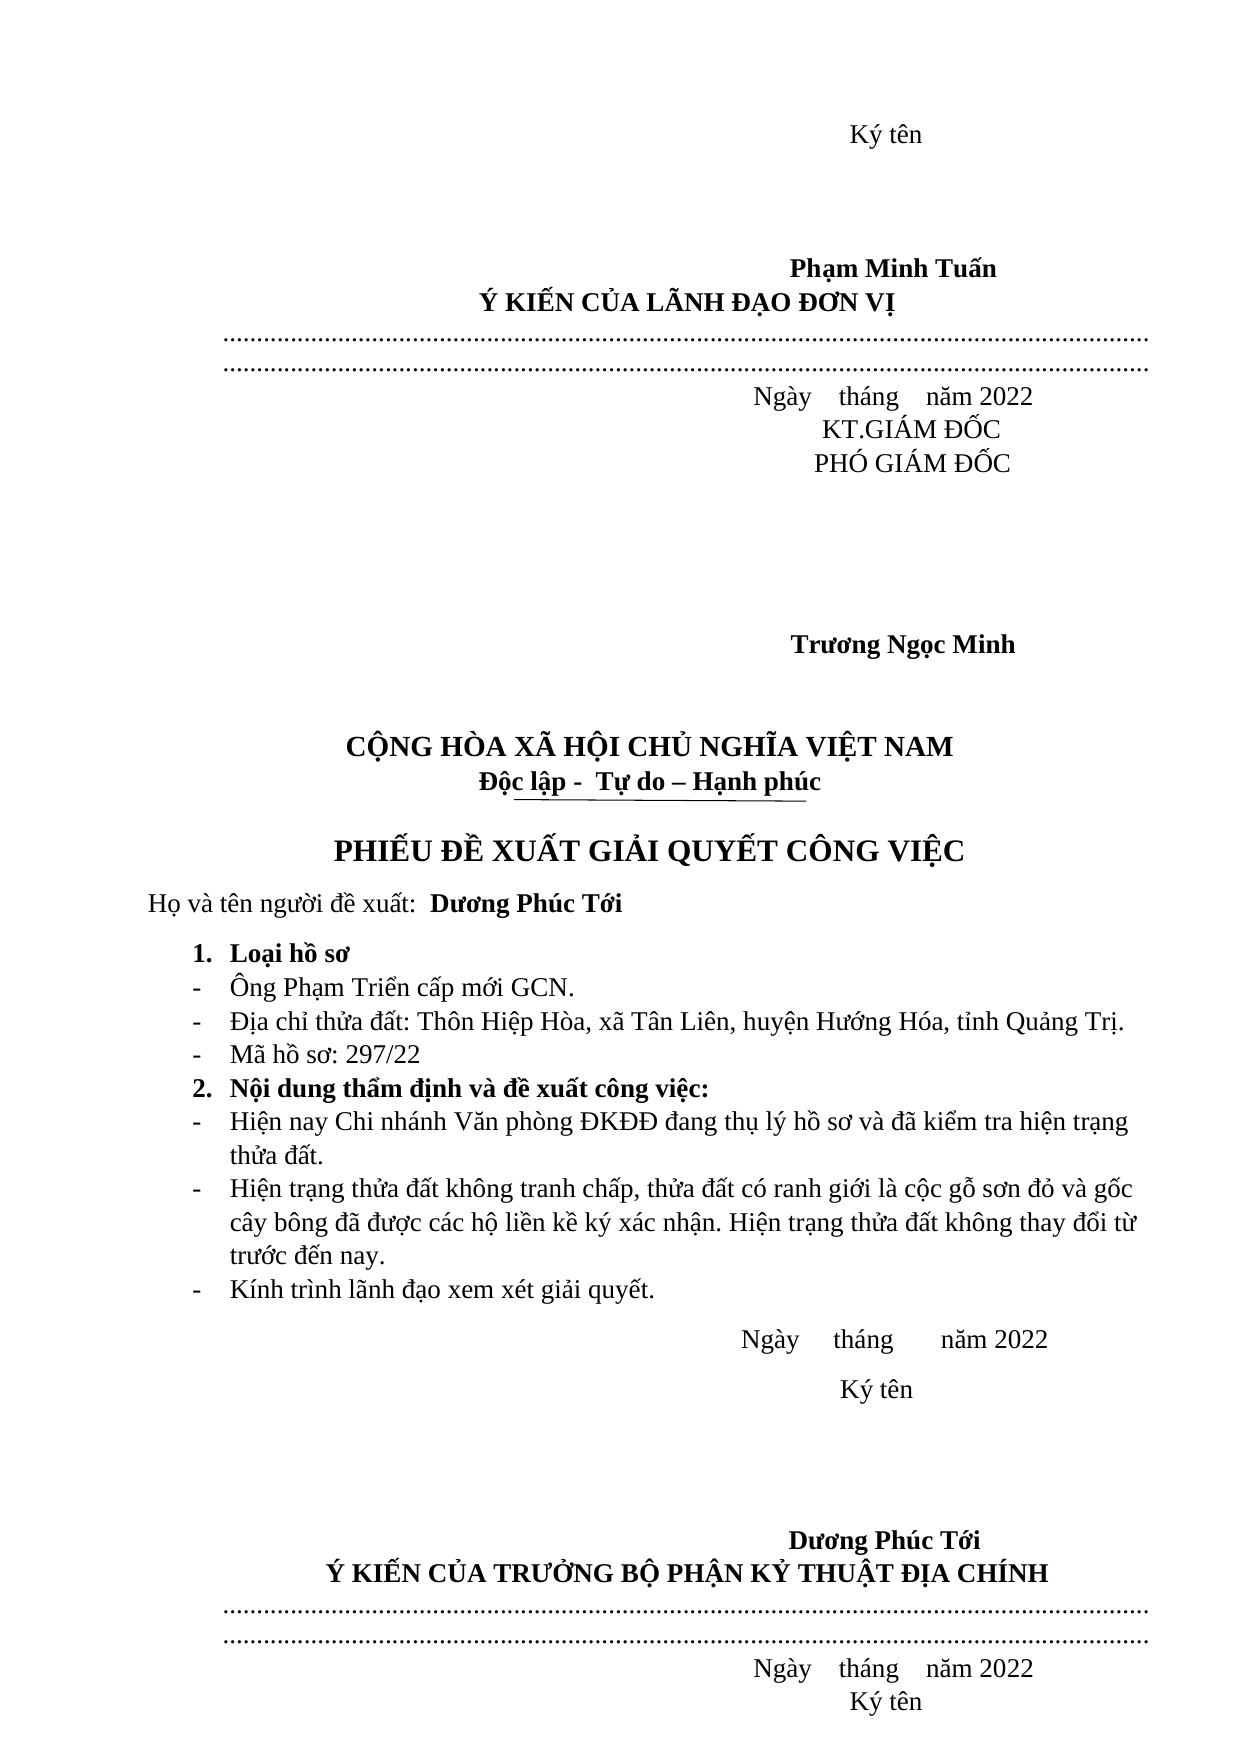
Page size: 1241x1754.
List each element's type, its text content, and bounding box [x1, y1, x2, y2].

list Ý KIẾN CỦA TRƯỞNG BỘ PHẬN KỶ THUẬT ĐỊA CHÍNH [223, 1558, 1152, 1589]
text Độc lập - Tự do – Hạnh phúc [148, 765, 1152, 796]
list Ký tên [223, 118, 1152, 149]
list KT.GIÁM ĐỐC PHÓ GIÁM ĐỐC [223, 413, 1152, 478]
list Ý KIẾN CỦA LÃNH ĐẠO ĐƠN VỊ [223, 286, 1152, 317]
text PHIẾU ĐỀ XUẤT GIẢI QUYẾT CÔNG VIỆC [148, 832, 1152, 868]
list Ký tên [823, 1373, 930, 1404]
text Ngày tháng năm 2022 [192, 1323, 1048, 1354]
list Phạm Minh Tuấn [223, 252, 1152, 283]
list Hiện trạng thửa đất không tranh chấp, thửa đất có ranh giới là cộc gỗ sơn đỏ và gốc cây bông đã được các hộ liền kề ký xác nhận. Hiện trạng thửa đất không thay đổi từ trước đến nay. [192, 1172, 1152, 1271]
list Ngày tháng năm 2022 [223, 1652, 1033, 1683]
list Loại hồ sơ [192, 938, 1152, 969]
list Ngày tháng năm 2022 [223, 380, 1033, 411]
list Nội dung thẩm định và đề xuất công việc: [192, 1072, 1152, 1103]
list Ký tên [223, 1686, 1152, 1717]
list Dương Phúc Tới [223, 1524, 1152, 1555]
text Trương Ngọc Minh [148, 628, 1152, 659]
list Ông Phạm Triển cấp mới GCN. [192, 971, 1152, 1002]
list Kính trình lãnh đạo xem xét giải quyết. [192, 1273, 1152, 1304]
list Mã hồ sơ: 297/22 [192, 1038, 1152, 1069]
list Địa chỉ thửa đất: Thôn Hiệp Hòa, xã Tân Liên, huyện Hướng Hóa, tỉnh Quảng Trị. [192, 1005, 1152, 1036]
text Họ và tên người đề xuất: Dương Phúc Tới [148, 887, 1152, 918]
text CỘNG HÒA XÃ HỘI CHỦ NGHĨA VIỆT NAM [148, 729, 1152, 762]
list Hiện nay Chi nhánh Văn phòng ĐKĐĐ đang thụ lý hồ sơ và đã kiểm tra hiện trạng thửa đất. [192, 1105, 1152, 1170]
